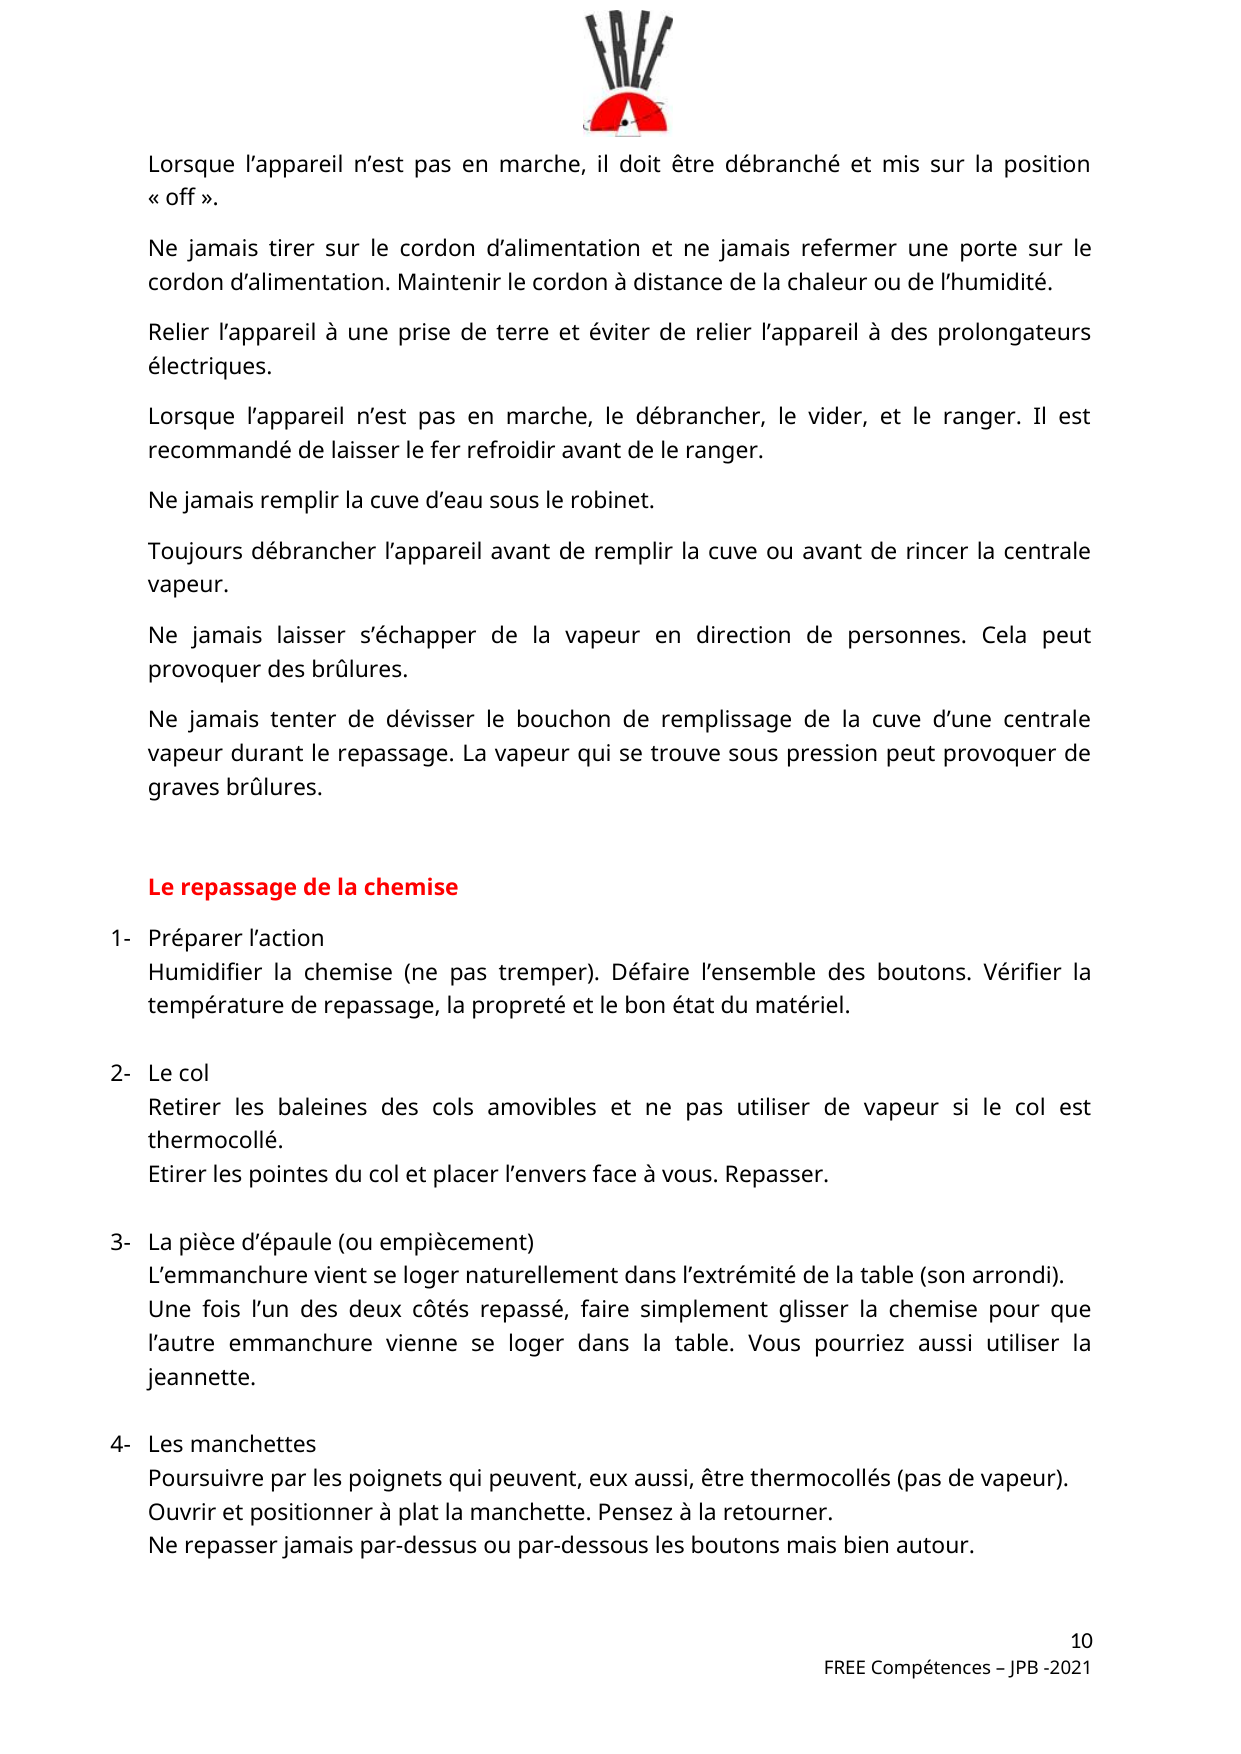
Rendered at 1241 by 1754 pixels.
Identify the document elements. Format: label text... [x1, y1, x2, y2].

list L’emmanchure vient se loger naturellement dans l’extrémité de la table (son arrondi). [148, 1259, 1093, 1291]
text Ne jamais tirer sur le cordon d’alimentation et ne jamais refermer une porte sur le cordon d’alimentation. Maintenir le cordon à distance de la chaleur ou de l’humidité. [148, 232, 1093, 297]
list Retirer les baleines des cols amovibles et ne pas utiliser de vapeur si le col est thermocollé. [148, 1091, 1093, 1156]
text Lorsque l’appareil n’est pas en marche, le débrancher, le vider, et le ranger. Il est recommandé de laisser le fer refroidir avant de le ranger. [148, 400, 1093, 465]
text Toujours débrancher l’appareil avant de remplir la cuve ou avant de rincer la centrale vapeur. [148, 535, 1093, 600]
list Etirer les pointes du col et placer l’envers face à vous. Repasser. [148, 1158, 1093, 1189]
list Préparer l’action [110, 922, 1093, 953]
text Le repassage de la chemise [148, 871, 1093, 903]
text Ne jamais laisser s’échapper de la vapeur en direction de personnes. Cela peut provoquer des brûlures. [148, 619, 1093, 684]
list Humidifier la chemise (ne pas tremper). Défaire l’ensemble des boutons. Vérifier la température de repassage, la propreté et le bon état du matériel. [148, 956, 1093, 1021]
text Ne jamais tenter de dévisser le bouchon de remplissage de la cuve d’une centrale vapeur durant le repassage. La vapeur qui se trouve sous pression peut provoquer de graves brûlures. [148, 703, 1093, 802]
text Ne jamais remplir la cuve d’eau sous le robinet. [148, 484, 1093, 516]
list La pièce d’épaule (ou empiècement) [110, 1226, 1093, 1257]
list Ouvrir et positionner à plat la manchette. Pensez à la retourner. [148, 1496, 1093, 1527]
list Les manchettes [110, 1428, 1093, 1459]
list Ne repasser jamais par-dessus ou par-dessous les boutons mais bien autour. [148, 1529, 1093, 1561]
list Le col [110, 1057, 1093, 1088]
list Une fois l’un des deux côtés repassé, faire simplement glisser la chemise pour que l’autre emmanchure vienne se loger dans la table. Vous pourriez aussi utiliser la jeannette. [148, 1293, 1093, 1392]
picture [583, 10, 673, 137]
text Lorsque l’appareil n’est pas en marche, il doit être débranché et mis sur la position « off ». [148, 148, 1093, 213]
text Relier l’appareil à une prise de terre et éviter de relier l’appareil à des prolongateurs électriques. [148, 316, 1093, 381]
list Poursuivre par les poignets qui peuvent, eux aussi, être thermocollés (pas de vapeur). [148, 1462, 1093, 1493]
